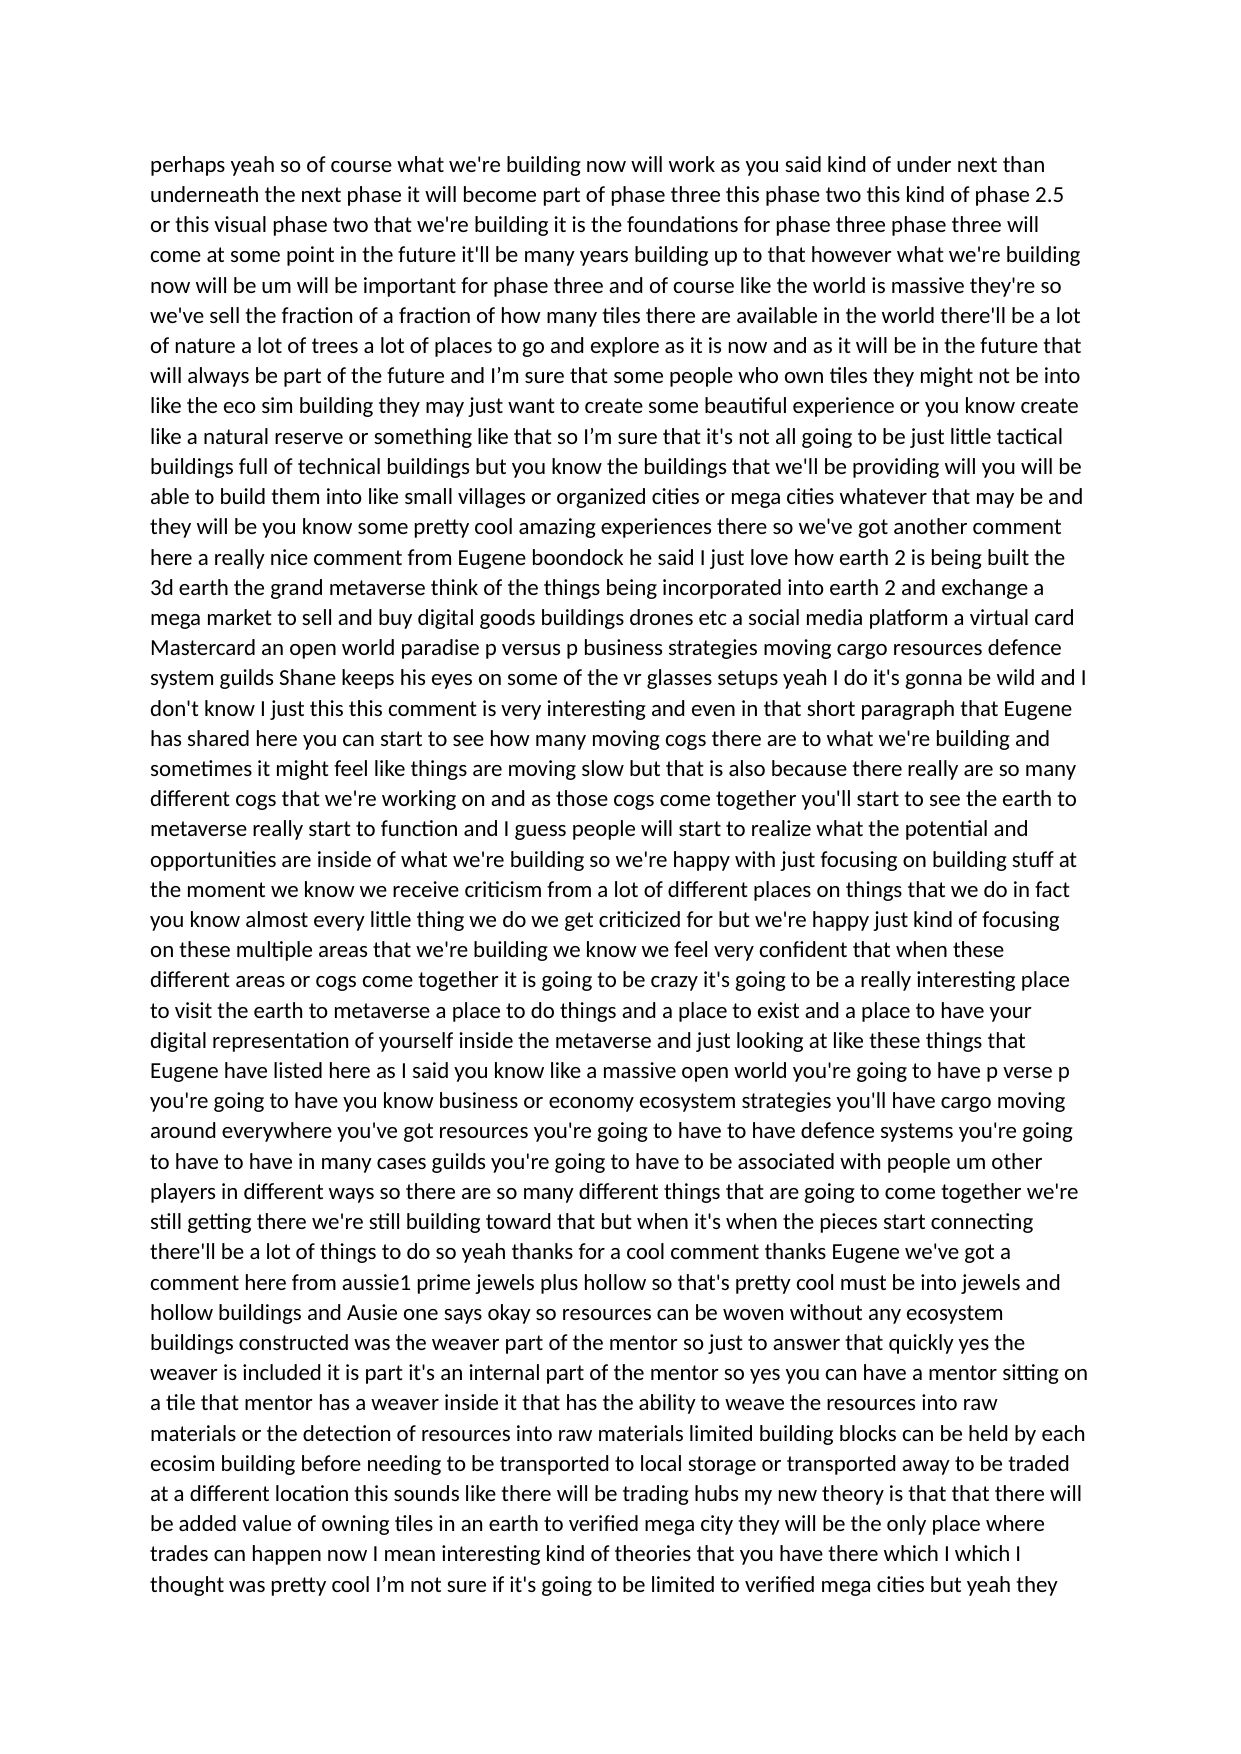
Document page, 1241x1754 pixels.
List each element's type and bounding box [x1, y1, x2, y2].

text [150, 150, 1090, 1598]
